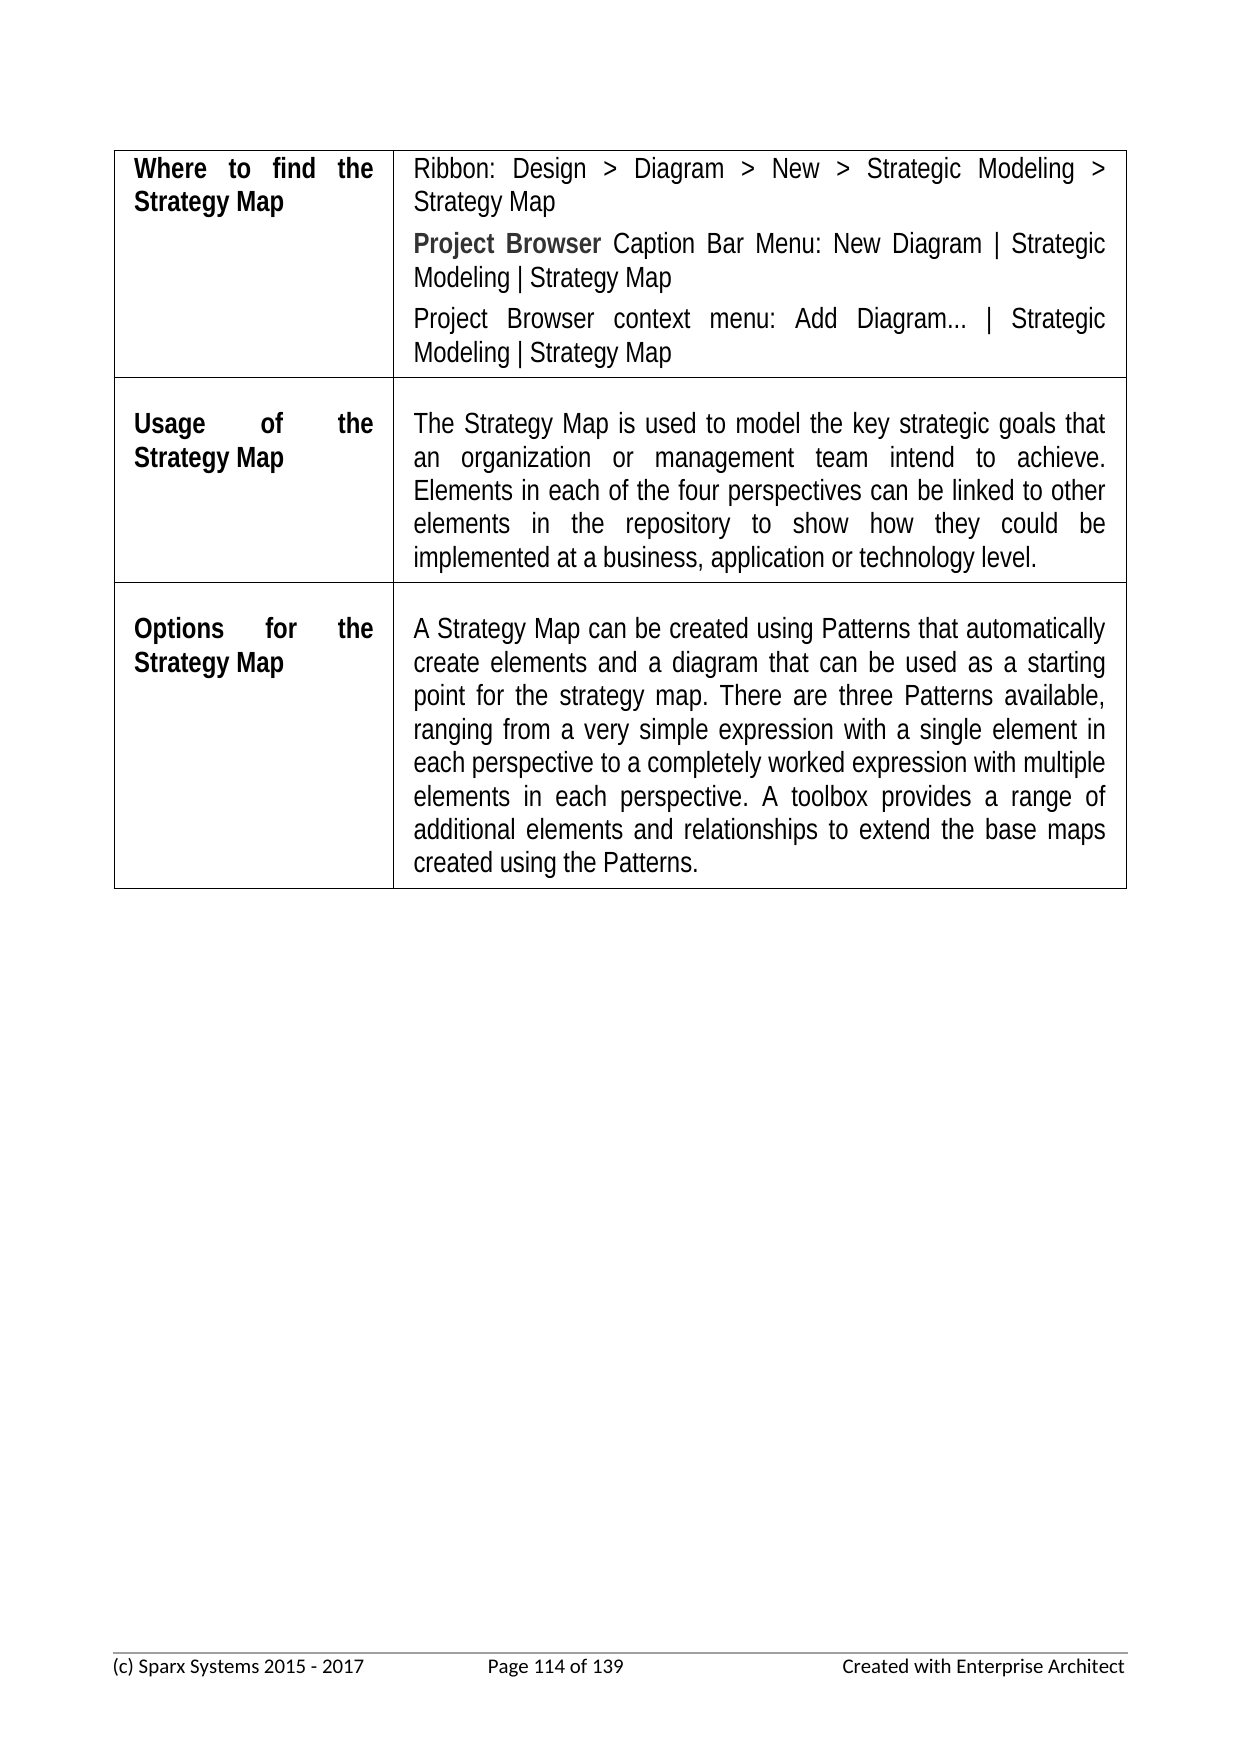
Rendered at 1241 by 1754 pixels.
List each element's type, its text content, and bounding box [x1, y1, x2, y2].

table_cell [394, 151, 1126, 377]
table_cell Usage of the Strategy Map [115, 378, 393, 582]
table_cell The Strategy Map is used to model the key strategic goals that an organization or management team intend to achieve. Elements in each of the four perspectives can be linked to other elements in the repository to show how they could be implemented at a business, application or technology level. [394, 378, 1126, 582]
table_cell A Strategy Map can be created using Patterns that automatically create elements and a diagram that can be used as a starting point for the strategy map. There are three Patterns available, ranging from a very simple expression with a single element in each perspective to a completely worked expression with multiple elements in each perspective. A toolbox provides a range of additional elements and relationships to extend the base maps created using the Patterns. [394, 583, 1126, 887]
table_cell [115, 151, 393, 377]
table_cell Options for the Strategy Map [115, 583, 393, 887]
